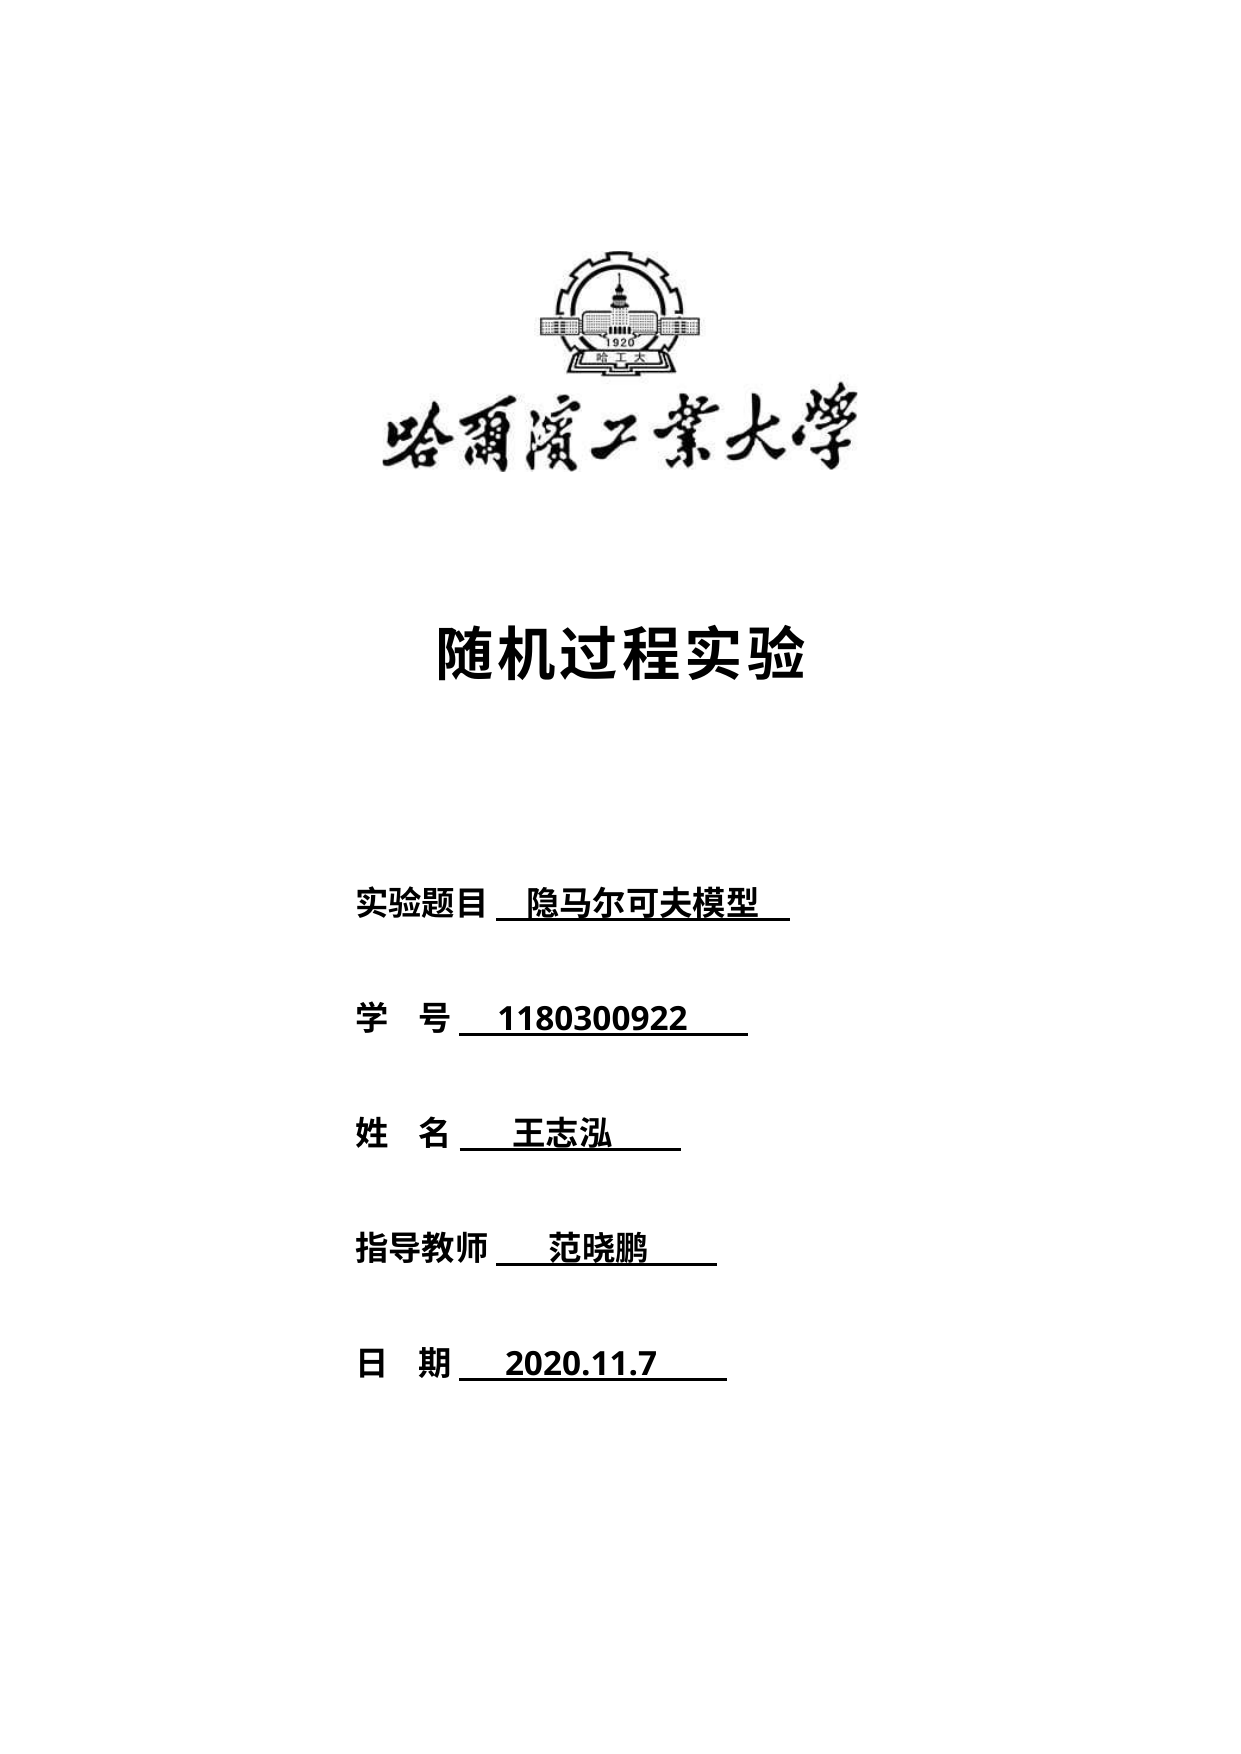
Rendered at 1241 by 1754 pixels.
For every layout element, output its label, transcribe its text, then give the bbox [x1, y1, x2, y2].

text 学 号 1180300922 [187, 984, 1053, 1049]
picture [382, 251, 858, 472]
text 姓 名 王志泓 [187, 1099, 1053, 1164]
text 随机过程实验 [187, 601, 1053, 698]
text 实验题目 隐马尔可夫模型 [187, 869, 1053, 934]
text 日 期 2020.11.7 [187, 1329, 1053, 1394]
text 指导教师 范晓鹏 [187, 1214, 1053, 1279]
